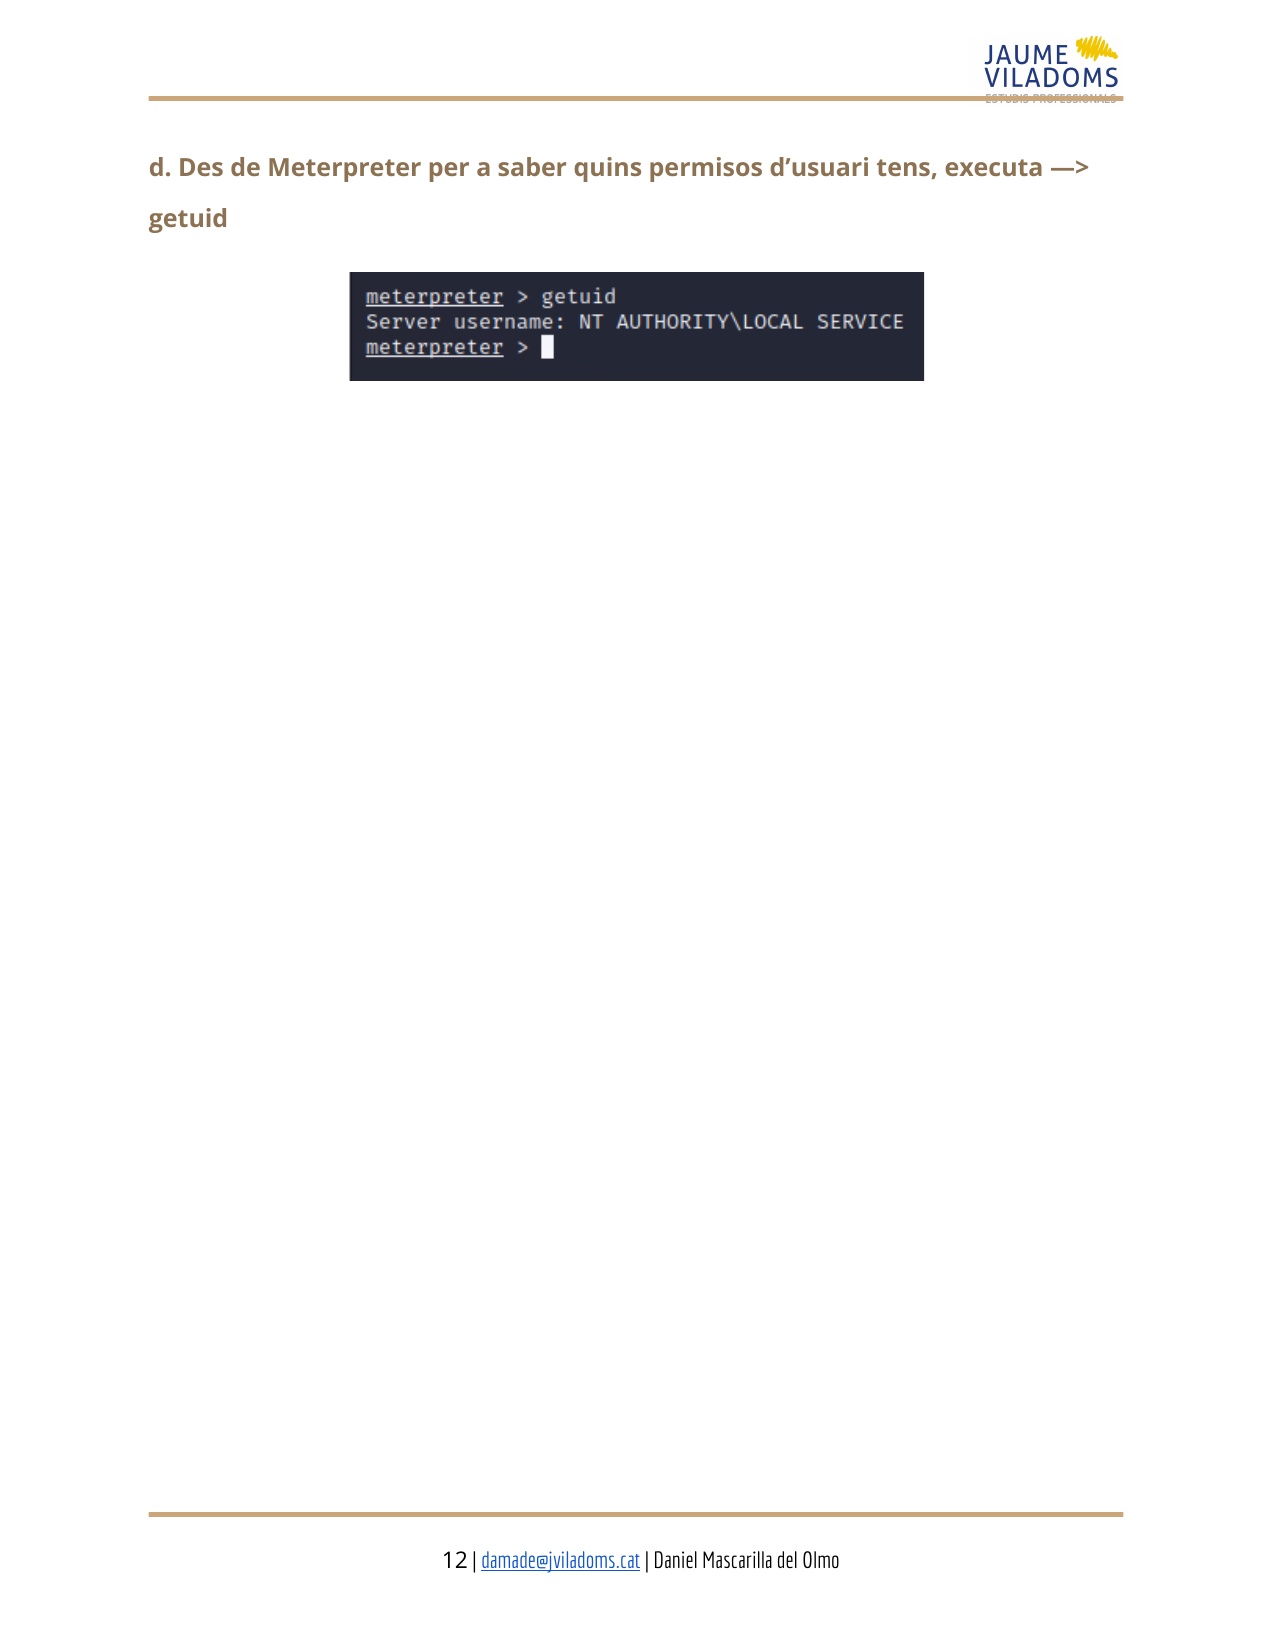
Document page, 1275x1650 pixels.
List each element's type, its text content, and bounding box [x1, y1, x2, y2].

picture [148, 1512, 1124, 1517]
subtitle d. Des de Meterpreter per a saber quins permisos d’usuari tens, executa —> getuid [148, 150, 1125, 235]
picture [349, 272, 925, 381]
picture [148, 36, 1125, 107]
